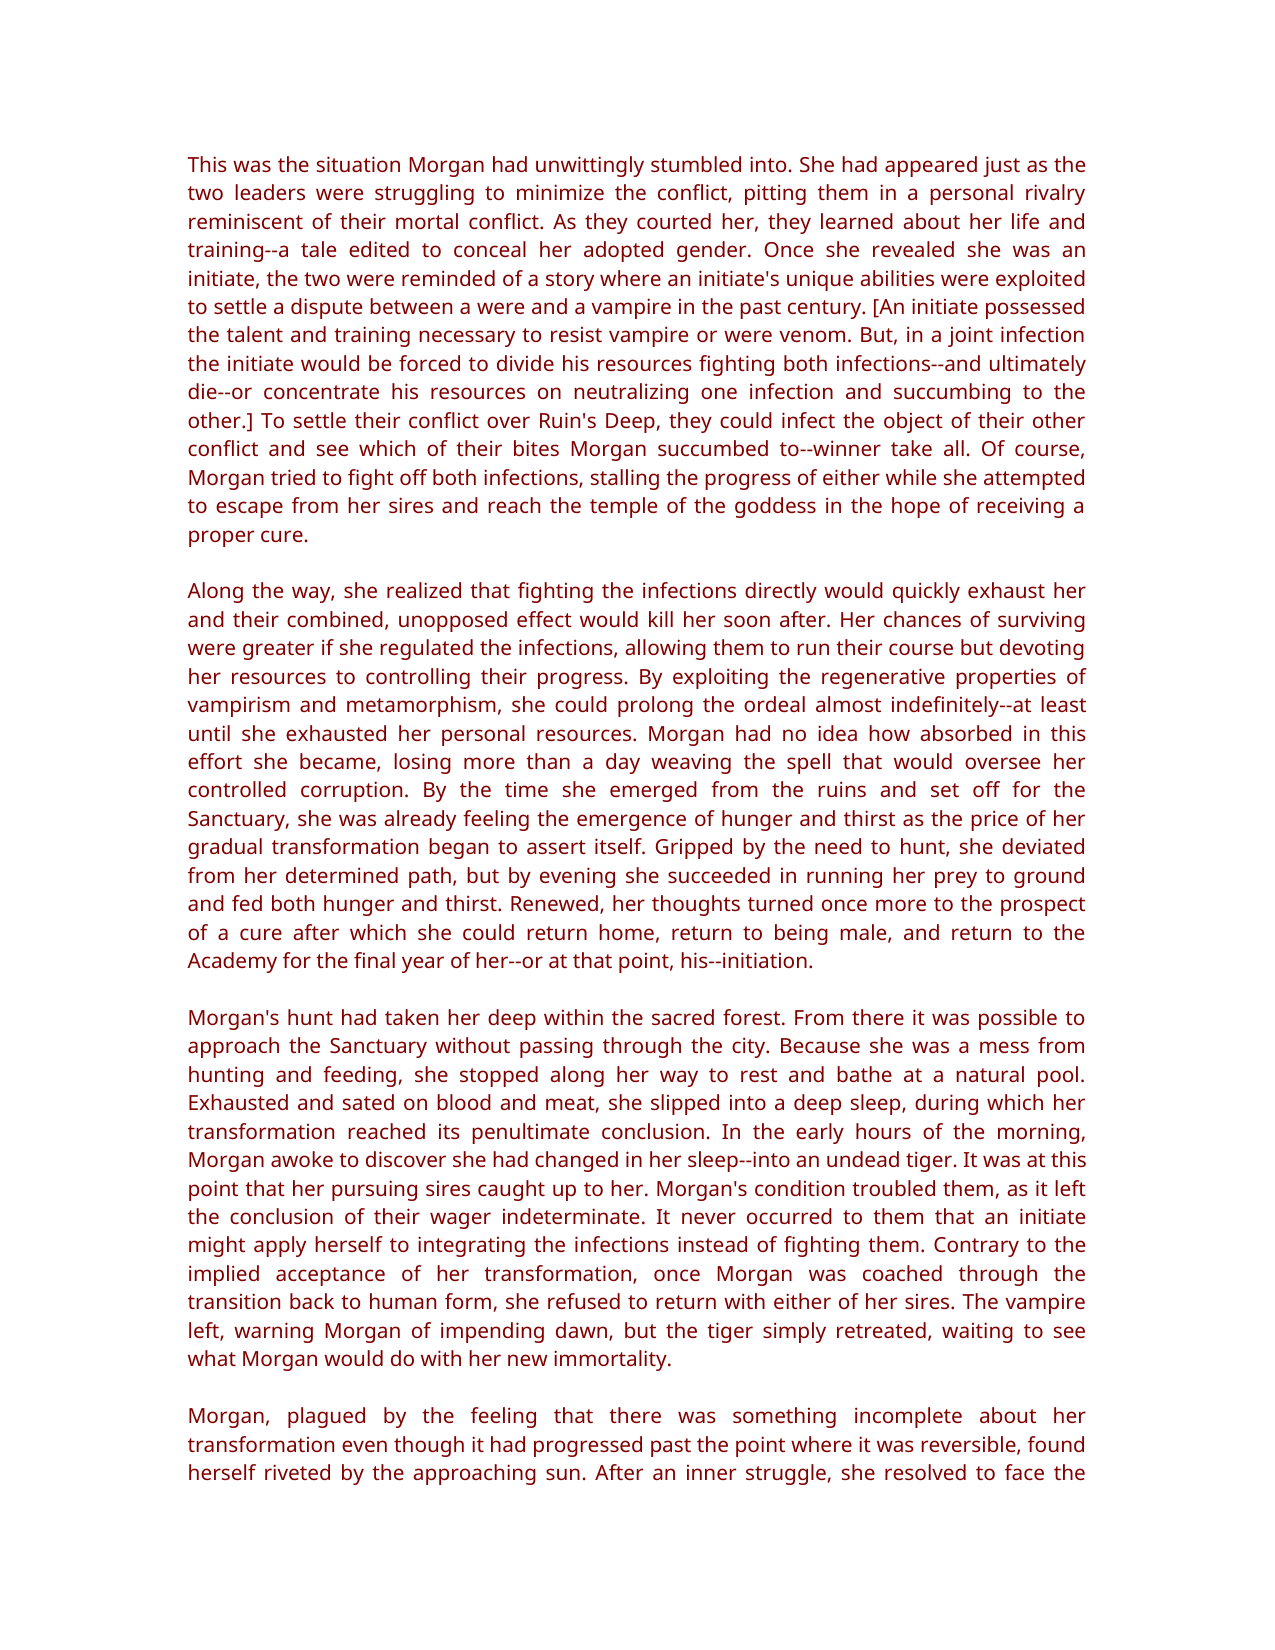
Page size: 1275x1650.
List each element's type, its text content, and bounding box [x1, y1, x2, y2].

text Along the way, she realized that fighting the infections directly would quickly exhaust her and their combined, unopposed effect would kill her soon after. Her chances of surviving were greater if she regulated the infections, allowing them to run their course but devoting her resources to controlling their progress. By exploiting the regenerative properties of vampirism and metamorphism, she could prolong the ordeal almost indefinitely--at least until she exhausted her personal resources. Morgan had no idea how absorbed in this effort she became, losing more than a day weaving the spell that would oversee her controlled corruption. By the time she emerged from the ruins and set off for the Sanctuary, she was already feeling the emergence of hunger and thirst as the price of her gradual transformation began to assert itself. Gripped by the need to hunt, she deviated from her determined path, but by evening she succeeded in running her prey to ground and fed both hunger and thirst. Renewed, her thoughts turned once more to the prospect of a cure after which she could return home, return to being male, and return to the Academy for the final year of her--or at that point, his--initiation. [187, 577, 1087, 975]
text Morgan's hunt had taken her deep within the sacred forest. From there it was possible to approach the Sanctuary without passing through the city. Because she was a mess from hunting and feeding, she stopped along her way to rest and bathe at a natural pool. Exhausted and sated on blood and meat, she slipped into a deep sleep, during which her transformation reached its penultimate conclusion. In the early hours of the morning, Morgan awoke to discover she had changed in her sleep--into an undead tiger. It was at this point that her pursuing sires caught up to her. Morgan's condition troubled them, as it left the conclusion of their wager indeterminate. It never occurred to them that an initiate might apply herself to integrating the infections instead of fighting them. Contrary to the implied acceptance of her transformation, once Morgan was coached through the transition back to human form, she refused to return with either of her sires. The vampire left, warning Morgan of impending dawn, but the tiger simply retreated, waiting to see what Morgan would do with her new immortality. [187, 1003, 1087, 1373]
text This was the situation Morgan had unwittingly stumbled into. She had appeared just as the two leaders were struggling to minimize the conflict, pitting them in a personal rivalry reminiscent of their mortal conflict. As they courted her, they learned about her life and training--a tale edited to conceal her adopted gender. Once she revealed she was an initiate, the two were reminded of a story where an initiate's unique abilities were exploited to settle a dispute between a were and a vampire in the past century. [An initiate possessed the talent and training necessary to resist vampire or were venom. But, in a joint infection the initiate would be forced to divide his resources fighting both infections--and ultimately die--or concentrate his resources on neutralizing one infection and succumbing to the other.] To settle their conflict over Ruin's Deep, they could infect the object of their other conflict and see which of their bites Morgan succumbed to--winner take all. Of course, Morgan tried to fight off both infections, stalling the progress of either while she attempted to escape from her sires and reach the temple of the goddess in the hope of receiving a proper cure. [187, 150, 1087, 548]
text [187, 1401, 1087, 1487]
